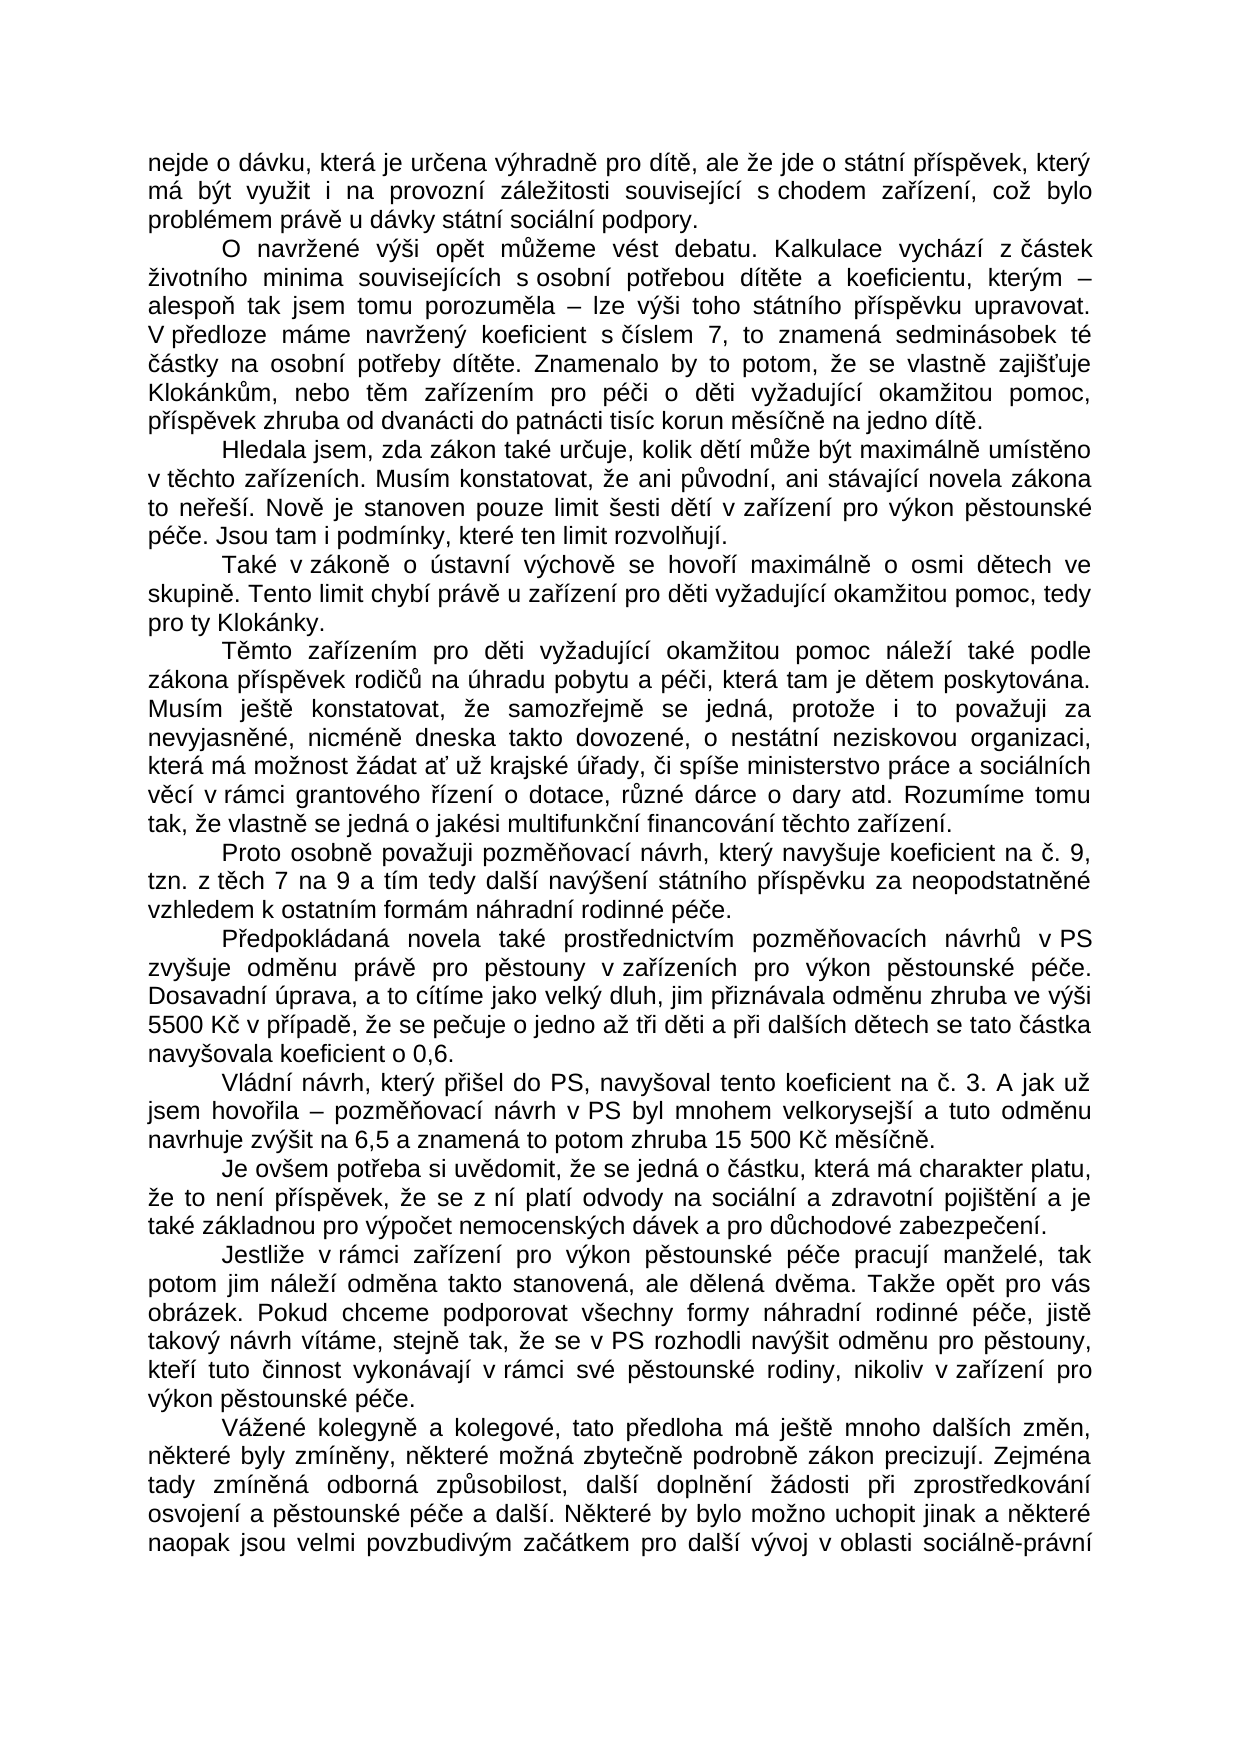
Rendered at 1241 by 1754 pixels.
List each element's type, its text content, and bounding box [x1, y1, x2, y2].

text Jestliže v rámci zařízení pro výkon pěstounské péče pracují manželé, tak potom jim náleží odměna takto stanovená, ale dělená dvěma. Takže opět pro vás obrázek. Pokud chceme podporovat všechny formy náhradní rodinné péče, jistě takový návrh vítáme, stejně tak, že se v PS rozhodli navýšit odměnu pro pěstouny, kteří tuto činnost vykonávají v rámci své pěstounské rodiny, nikoliv v zařízení pro výkon pěstounské péče. [148, 1240, 1093, 1413]
text Vládní návrh, který přišel do PS, navyšoval tento koeficient na č. 3. A jak už jsem hovořila – pozměňovací návrh v PS byl mnohem velkorysejší a tuto odměnu navrhuje zvýšit na 6,5 a znamená to potom zhruba 15 500 Kč měsíčně. [148, 1068, 1093, 1154]
text Těmto zařízením pro děti vyžadující okamžitou pomoc náleží také podle zákona příspěvek rodičů na úhradu pobytu a péči, která tam je dětem poskytována. Musím ještě konstatovat, že samozřejmě se jedná, protože i to považuji za nevyjasněné, nicméně dneska takto dovozené, o nestátní neziskovou organizaci, která má možnost žádat ať už krajské úřady, či spíše ministerstvo práce a sociálních věcí v rámci grantového řízení o dotace, různé dárce o dary atd. Rozumíme tomu tak, že vlastně se jedná o jakési multifunkční financování těchto zařízení. [148, 636, 1093, 838]
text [148, 148, 1093, 234]
text Je ovšem potřeba si uvědomit, že se jedná o částku, která má charakter platu, že to není příspěvek, že se z ní platí odvody na sociální a zdravotní pojištění a je také základnou pro výpočet nemocenských dávek a pro důchodové zabezpečení. [148, 1154, 1093, 1240]
text Předpokládaná novela také prostřednictvím pozměňovacích návrhů v PS zvyšuje odměnu právě pro pěstouny v zařízeních pro výkon pěstounské péče. Dosavadní úprava, a to cítíme jako velký dluh, jim přiznávala odměnu zhruba ve výši 5500 Kč v případě, že se pečuje o jedno až tři děti a při dalších dětech se tato částka navyšovala koeficient o 0,6. [148, 924, 1093, 1068]
text O navržené výši opět můžeme vést debatu. Kalkulace vychází z částek životního minima souvisejících s osobní potřebou dítěte a koeficientu, kterým – alespoň tak jsem tomu porozuměla – lze výši toho státního příspěvku upravovat. V předloze máme navržený koeficient s číslem 7, to znamená sedminásobek té částky na osobní potřeby dítěte. Znamenalo by to potom, že se vlastně zajišťuje Klokánkům, nebo těm zařízením pro péči o děti vyžadující okamžitou pomoc, příspěvek zhruba od dvanácti do patnácti tisíc korun měsíčně na jedno dítě. [148, 234, 1093, 435]
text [148, 1413, 1093, 1556]
text Hledala jsem, zda zákon také určuje, kolik dětí může být maximálně umístěno v těchto zařízeních. Musím konstatovat, že ani původní, ani stávající novela zákona to neřeší. Nově je stanoven pouze limit šesti dětí v zařízení pro výkon pěstounské péče. Jsou tam i podmínky, které ten limit rozvolňují. [148, 435, 1093, 550]
text Proto osobně považuji pozměňovací návrh, který navyšuje koeficient na č. 9, tzn. z těch 7 na 9 a tím tedy další navýšení státního příspěvku za neopodstatněné vzhledem k ostatním formám náhradní rodinné péče. [148, 838, 1093, 924]
text Také v zákoně o ústavní výchově se hovoří maximálně o osmi dětech ve skupině. Tento limit chybí právě u zařízení pro děti vyžadující okamžitou pomoc, tedy pro ty Klokánky. [148, 550, 1093, 636]
